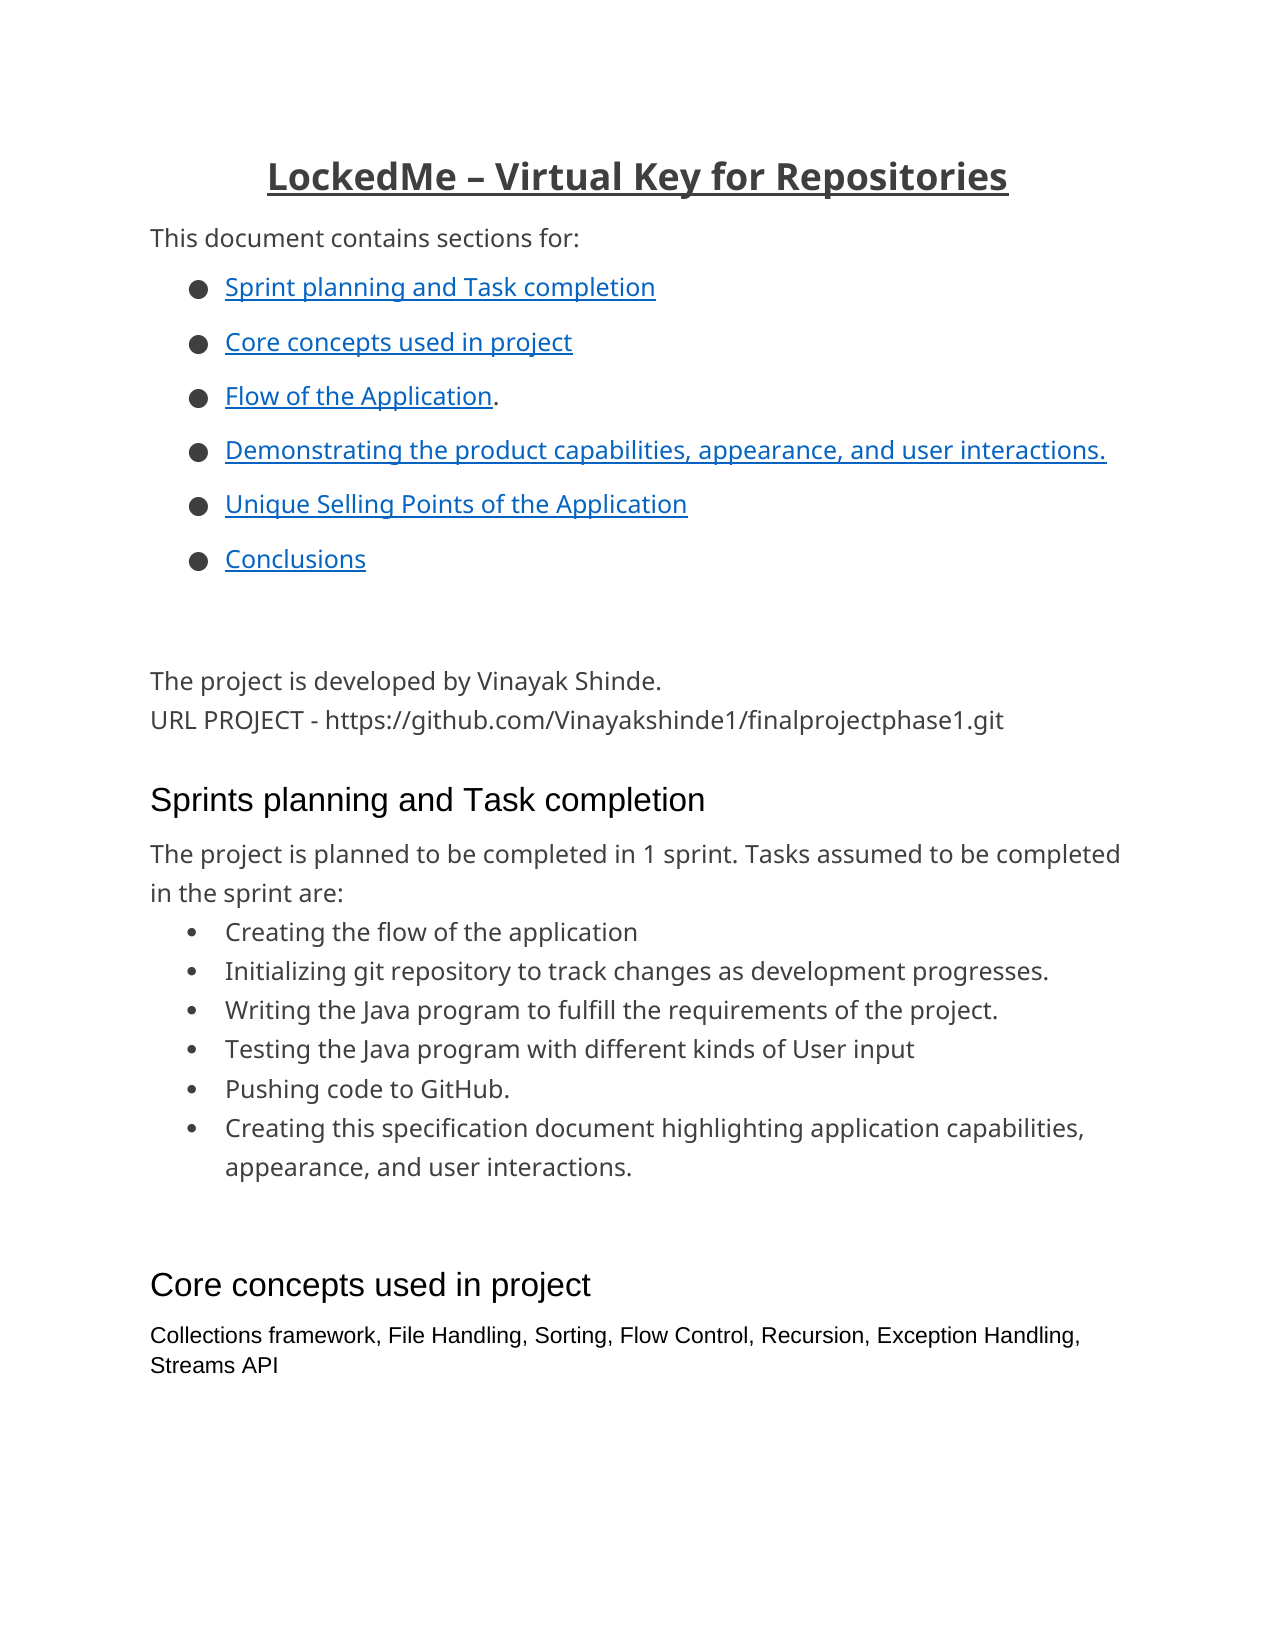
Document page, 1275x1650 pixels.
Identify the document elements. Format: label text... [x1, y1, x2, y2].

text The project is planned to be completed in 1 sprint. Tasks assumed to be completed in the sprint are: [150, 836, 1125, 909]
subtitle Core concepts used in project [150, 1266, 1125, 1304]
text This document contains sections for: [150, 221, 1125, 255]
list Demonstrating the product capabilities, appearance, and user interactions. [187, 423, 1125, 474]
list Sprint planning and Task completion [187, 260, 1125, 311]
list Creating the flow of the application [187, 915, 1125, 949]
list Core concepts used in project [187, 314, 1125, 365]
text URL PROJECT - https://github.com/Vinayakshinde1/finalprojectphase1.git [150, 703, 1125, 737]
text The project is developed by Vinayak Shinde. [150, 664, 1125, 698]
subtitle Sprints planning and Task completion [150, 780, 1125, 818]
list Initializing git repository to track changes as development progresses. [187, 954, 1125, 988]
list Unique Selling Points of the Application [187, 477, 1125, 528]
list Creating this specification document highlighting application capabilities, appearance, and user interactions. [187, 1111, 1125, 1184]
list Pushing code to GitHub. [187, 1071, 1125, 1105]
list Testing the Java program with different kinds of User input [187, 1032, 1125, 1066]
text LockedMe – Virtual Key for Repositories [150, 150, 1125, 201]
list Conclusions [187, 531, 1125, 582]
list Writing the Java program to fulfill the requirements of the project. [187, 993, 1125, 1027]
list Flow of the Application. [187, 368, 1125, 420]
text Collections framework, File Handling, Sorting, Flow Control, Recursion, Exception Handling, Streams API [150, 1322, 1125, 1379]
